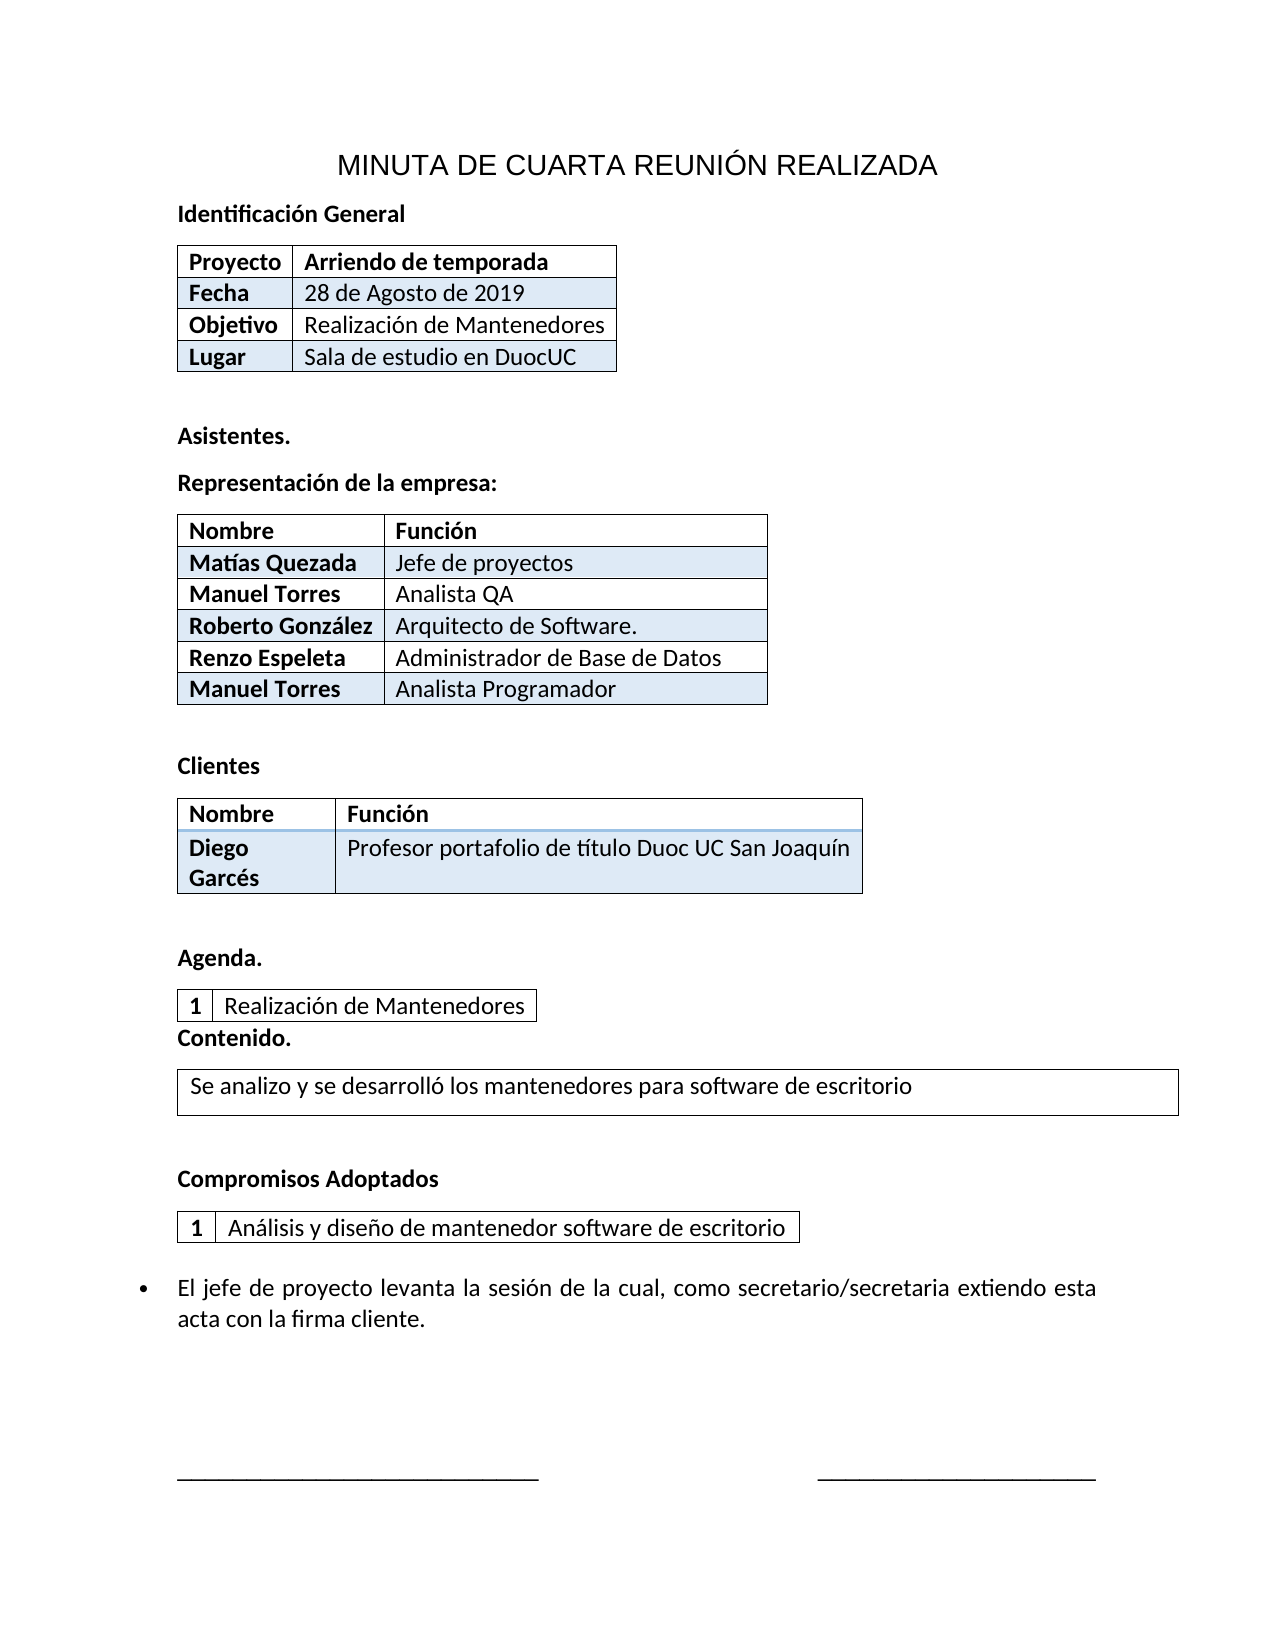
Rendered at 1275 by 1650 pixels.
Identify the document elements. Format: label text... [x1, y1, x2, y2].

table_header Realización de Mantenedores [213, 990, 536, 1021]
table_cell Analista QA [385, 579, 767, 609]
list El jefe de proyecto levanta la sesión de la cual, como secretario/secretaria extiendo esta acta con la firma cliente. [140, 1272, 1098, 1333]
table_cell Roberto González [178, 610, 384, 641]
table_header Arriendo de temporada [293, 246, 616, 277]
table_cell Manuel Torres [178, 673, 384, 704]
table_cell Realización de Mantenedores [293, 309, 616, 340]
text Representación de la empresa: [177, 467, 1098, 498]
table_header Análisis y diseño de mantenedor software de escritorio [216, 1212, 799, 1242]
table_cell Matías Quezada [178, 547, 384, 577]
table_cell Fecha [178, 278, 292, 308]
table_cell Analista Programador [385, 673, 767, 704]
text Asistentes. [177, 420, 1098, 451]
text Contenido. [177, 1022, 1098, 1052]
table_header Se analizo y se desarrolló los mantenedores para software de escritorio [178, 1070, 1178, 1115]
text Clientes [177, 750, 1098, 781]
table_header Función [385, 515, 767, 546]
table_header Proyecto [178, 246, 292, 277]
table_cell Administrador de Base de Datos [385, 642, 767, 672]
table_header Función [336, 799, 862, 829]
table_cell 28 de Agosto de 2019 [293, 278, 616, 308]
table_header Nombre [178, 515, 384, 546]
text Identificación General [177, 198, 1098, 228]
text __________________________ ____________________ [177, 1453, 1098, 1482]
table_header Nombre [178, 799, 335, 829]
text Agenda. [177, 942, 1098, 972]
text Compromisos Adoptados [177, 1163, 1098, 1194]
table_header 1 [178, 990, 212, 1021]
table_cell Objetivo [178, 309, 292, 340]
table_cell Arquitecto de Software. [385, 610, 767, 641]
table_cell Renzo Espeleta [178, 642, 384, 672]
table_cell Diego Garcés [178, 832, 335, 893]
table_cell Sala de estudio en DuocUC [293, 341, 616, 371]
table_cell Lugar [178, 341, 292, 371]
text MINUTA DE CUARTA REUNIÓN REALIZADA [177, 148, 1098, 181]
table_header 1 [178, 1212, 215, 1242]
table_cell Profesor portafolio de título Duoc UC San Joaquín [336, 832, 862, 893]
table_cell Manuel Torres [178, 579, 384, 609]
table_cell Jefe de proyectos [385, 547, 767, 577]
